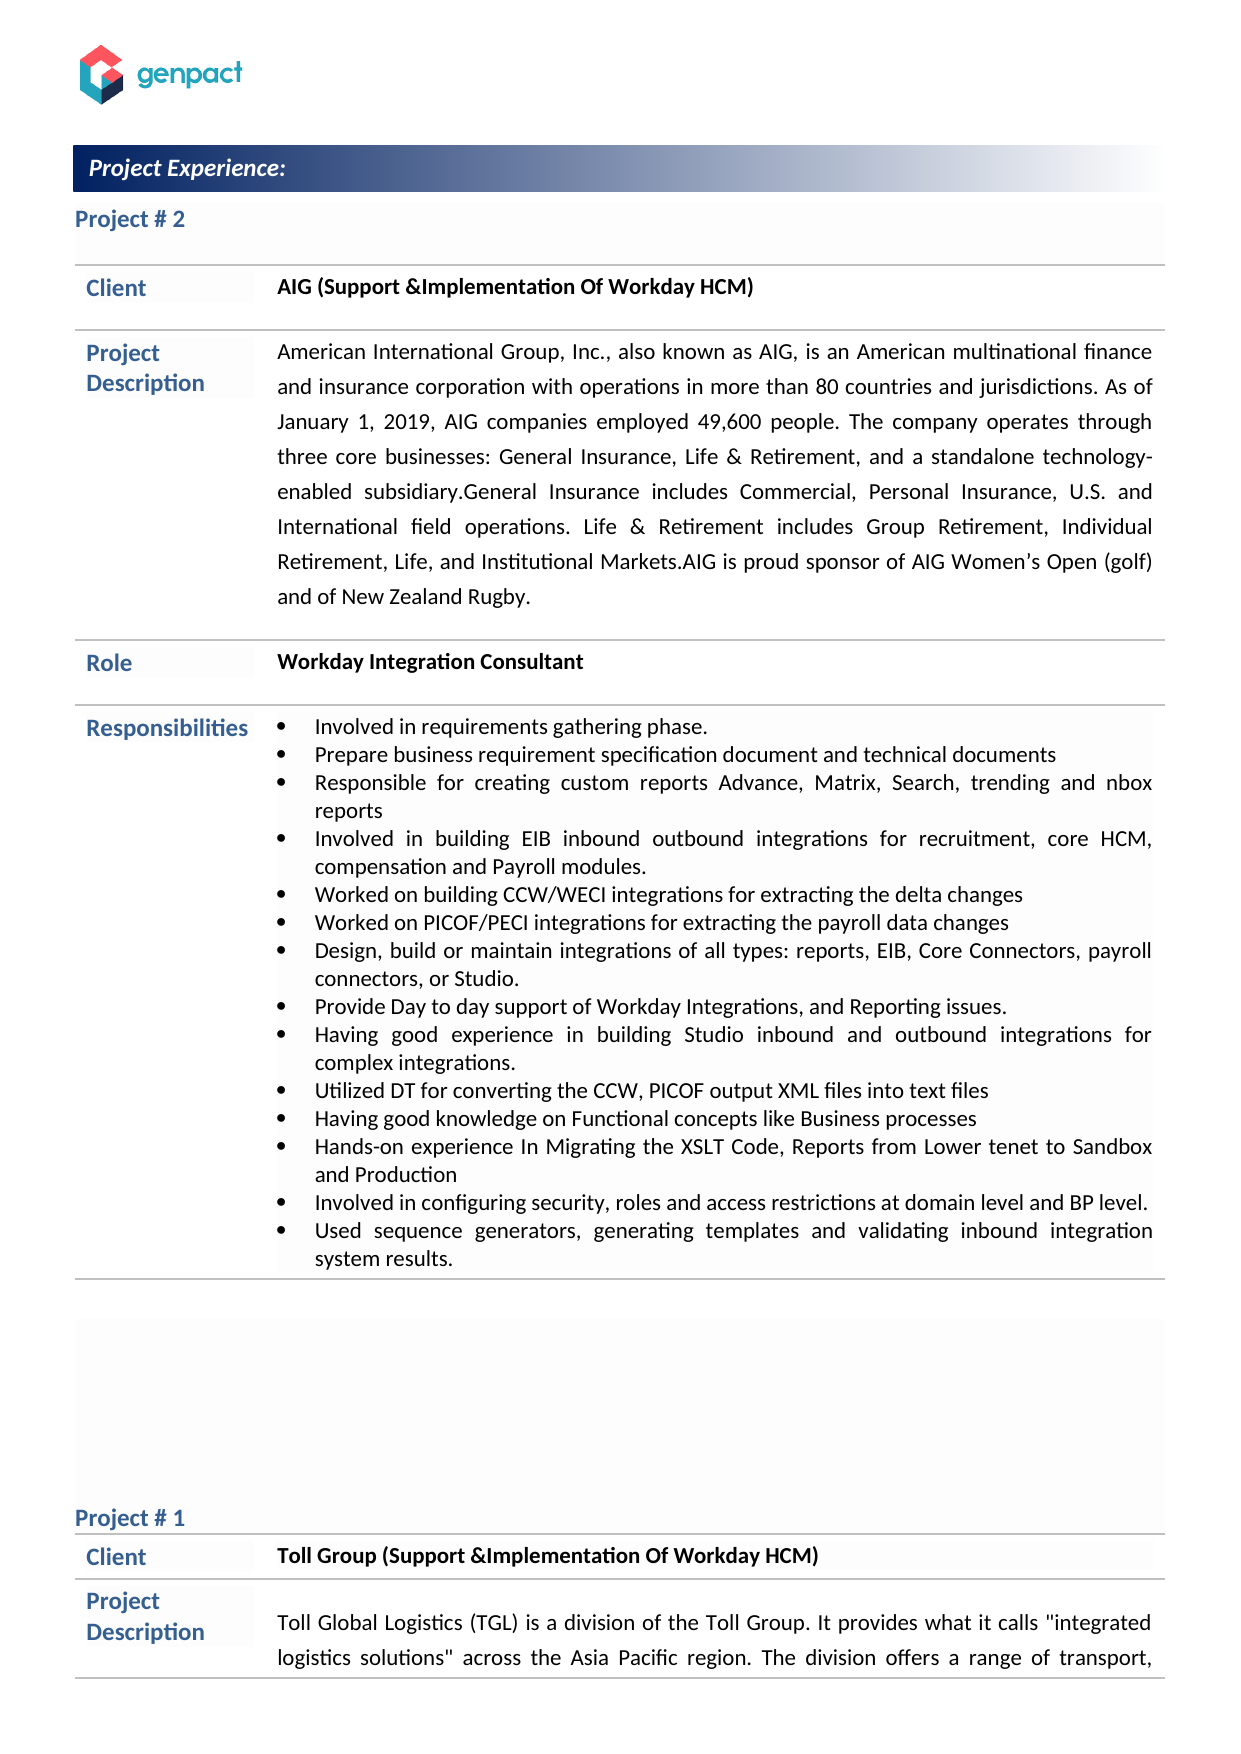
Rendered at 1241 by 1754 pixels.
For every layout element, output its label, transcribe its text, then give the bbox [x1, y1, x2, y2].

table_cell American International Group, Inc., also known as AIG, is an American multinational finance and insurance corporation with operations in more than 80 countries and jurisdictions. As of January 1, 2019, AIG companies employed 49,600 people. The company operates through three core businesses: General Insurance, Life & Retirement, and a standalone technology-enabled subsidiary.General Insurance includes Commercial, Personal Insurance, U.S. and International field operations. Life & Retirement includes Group Retirement, Individual Retirement, Life, and Institutional Markets.AIG is proud sponsor of AIG Women’s Open (golf) and of New Zealand Rugby. [266, 331, 1165, 639]
text Project # 2 [75, 203, 1165, 233]
table_header AIG (Support &Implementation Of Workday HCM) [266, 266, 1165, 329]
table_cell Project Description [75, 331, 266, 639]
table_cell Workday Integration Consultant [266, 641, 1165, 704]
table_header Client [75, 1535, 266, 1577]
table_header Toll Group (Support &Implementation Of Workday HCM) [266, 1535, 1165, 1577]
table_header Client [75, 266, 266, 329]
table_cell Involved in requirements gathering phase. Prepare business requirement specification document and technical documents Responsible for creating custom reports Advance, Matrix, Search, trending and nbox reports Involved in building EIB inbound outbound integrations for recruitment, core HCM, compensation and Payroll modules. Worked on building CCW/WECI integrations for extracting the delta changes Worked on PICOF/PECI integrations for extracting the payroll data changes Design, build or maintain integrations of all types: reports, EIB, Core Connectors, payroll connectors, or Studio. Provide Day to day support of Workday Integrations, and Reporting issues. Having good experience in building Studio inbound and outbound integrations for complex integrations. Utilized DT for converting the CCW, PICOF output XML files into text files Having good knowledge on Functional concepts like Business processes Hands-on experience In Migrating the XSLT Code, Reports from Lower tenet to Sandbox and Production Involved in configuring security, roles and access restrictions at domain level and BP level. Used sequence generators, generating templates and validating inbound integration system results. [266, 706, 1165, 1278]
text Project # 1 [75, 1502, 1165, 1533]
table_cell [266, 1580, 1165, 1677]
table_cell Project Description [75, 1580, 266, 1677]
table_cell Responsibilities [75, 706, 266, 1278]
table_cell Role [75, 641, 266, 704]
picture [79, 45, 243, 105]
